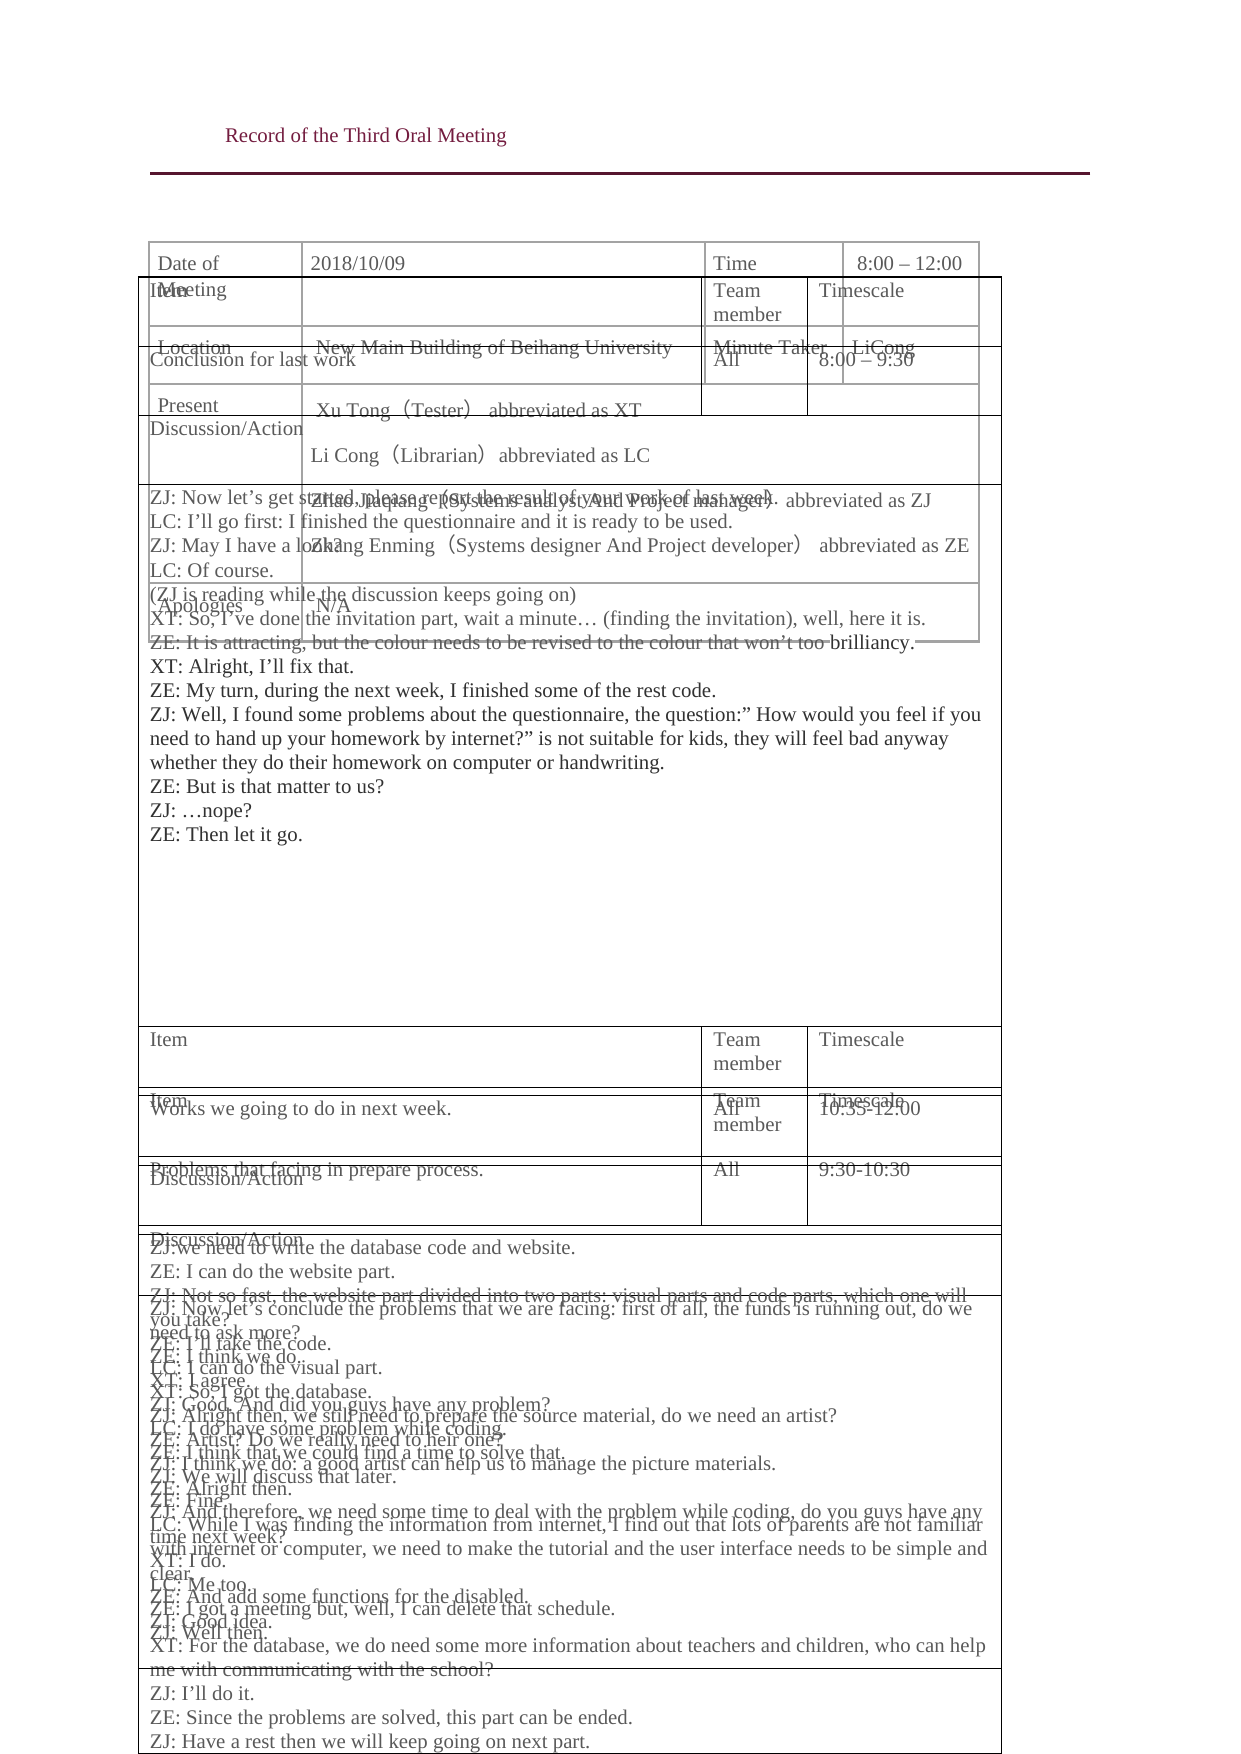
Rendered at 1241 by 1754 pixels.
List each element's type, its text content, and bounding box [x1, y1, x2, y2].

table_cell Conclusion for last work [139, 347, 701, 415]
table_header Item [139, 1027, 701, 1095]
table_header Item [139, 278, 701, 346]
table_cell All [702, 1096, 807, 1164]
table_cell ZJ: Now let’s get started, please report the result of your work of last week. LC: I’ll go first: I finished the questionnaire and it is ready to be used. ZJ: May I have a look? LC: Of course. (ZJ is reading while the discussion keeps going on) XT: So, I’ve done the invitation part, wait a minute… (finding the invitation), well, here it is. ZE: It is attracting, but the colour needs to be revised to the colour that won’t too brilliancy. XT: Alright, I’ll fix that. ZE: My turn, during the next week, I finished some of the rest code. ZJ: Well, I found some problems about the questionnaire, the question:” How would you feel if you need to hand up your homework by internet?” is not suitable for kids, they will feel bad anyway whether they do their homework on computer or handwriting. ZE: But is that matter to us? ZJ: …nope? ZE: Then let it go. [139, 485, 1001, 1026]
table_cell 8:00 – 9:30 [808, 347, 1001, 415]
subtitle Record of the Third Oral Meeting [150, 123, 1090, 172]
table_header 8:00 – 12:00 [844, 243, 978, 276]
table_header 2018/10/09 [303, 243, 704, 276]
table_header Timescale [808, 278, 1001, 346]
table_cell Discussion/Action [139, 1166, 1001, 1234]
table_header Date of Meeting [150, 243, 301, 276]
table_header Time [706, 243, 842, 276]
table_cell 10:35-12:00 [808, 1096, 1001, 1164]
table_cell ZJ:we need to write the database code and website. ZE: I can do the website part. ZJ: Not so fast, the website part divided into two parts: visual parts and code parts, which one will you take? ZE: I’ll take the code. LC: I can do the visual part. XT: So, I got the database. ZJ: Alright then, we still need to prepare the source material, do we need an artist? ZE: Artist? Do we really need to heir one? ZJ: I think we do: a good artist can help us to manage the picture materials. ZE: Alright then. ZJ: And therefore, we need some time to deal with the problem while coding, do you guys have any time next week? XT: I do. LC: Me too. ZE: I got a meeting but, well, I can delete that schedule. ZJ: Well then. [139, 1235, 1001, 1668]
table_header Team member [702, 1027, 807, 1095]
table_cell ZJ: Now let’s conclude the problems that we are facing: first of all, the funds is running out, do we need to ask more? ZE: I think we do. XT: I agree. ZJ: Good. And did you guys have any problem? LC: I do have some problem while coding. ZE: I think that we could find a time to solve that. ZJ: We will discuss that later. ZE: Fine. LC: While I was finding the information from internet, I find out that lots of parents are not familiar with internet or computer, we need to make the tutorial and the user interface needs to be simple and clear. ZE: And add some functions for the disabled. ZJ: Good idea. XT: For the database, we do need some more information about teachers and children, who can help me with communicating with the school? ZJ: I’ll do it. ZE: Since the problems are solved, this part can be ended. ZJ: Have a rest then we will keep going on next part. [139, 1669, 1001, 1753]
table_cell Discussion/Action [139, 416, 1001, 484]
table_header Team member [702, 278, 807, 346]
table_header Timescale [808, 1027, 1001, 1095]
table_cell Works we going to do in next week. [139, 1096, 701, 1164]
table_cell All [702, 347, 807, 415]
